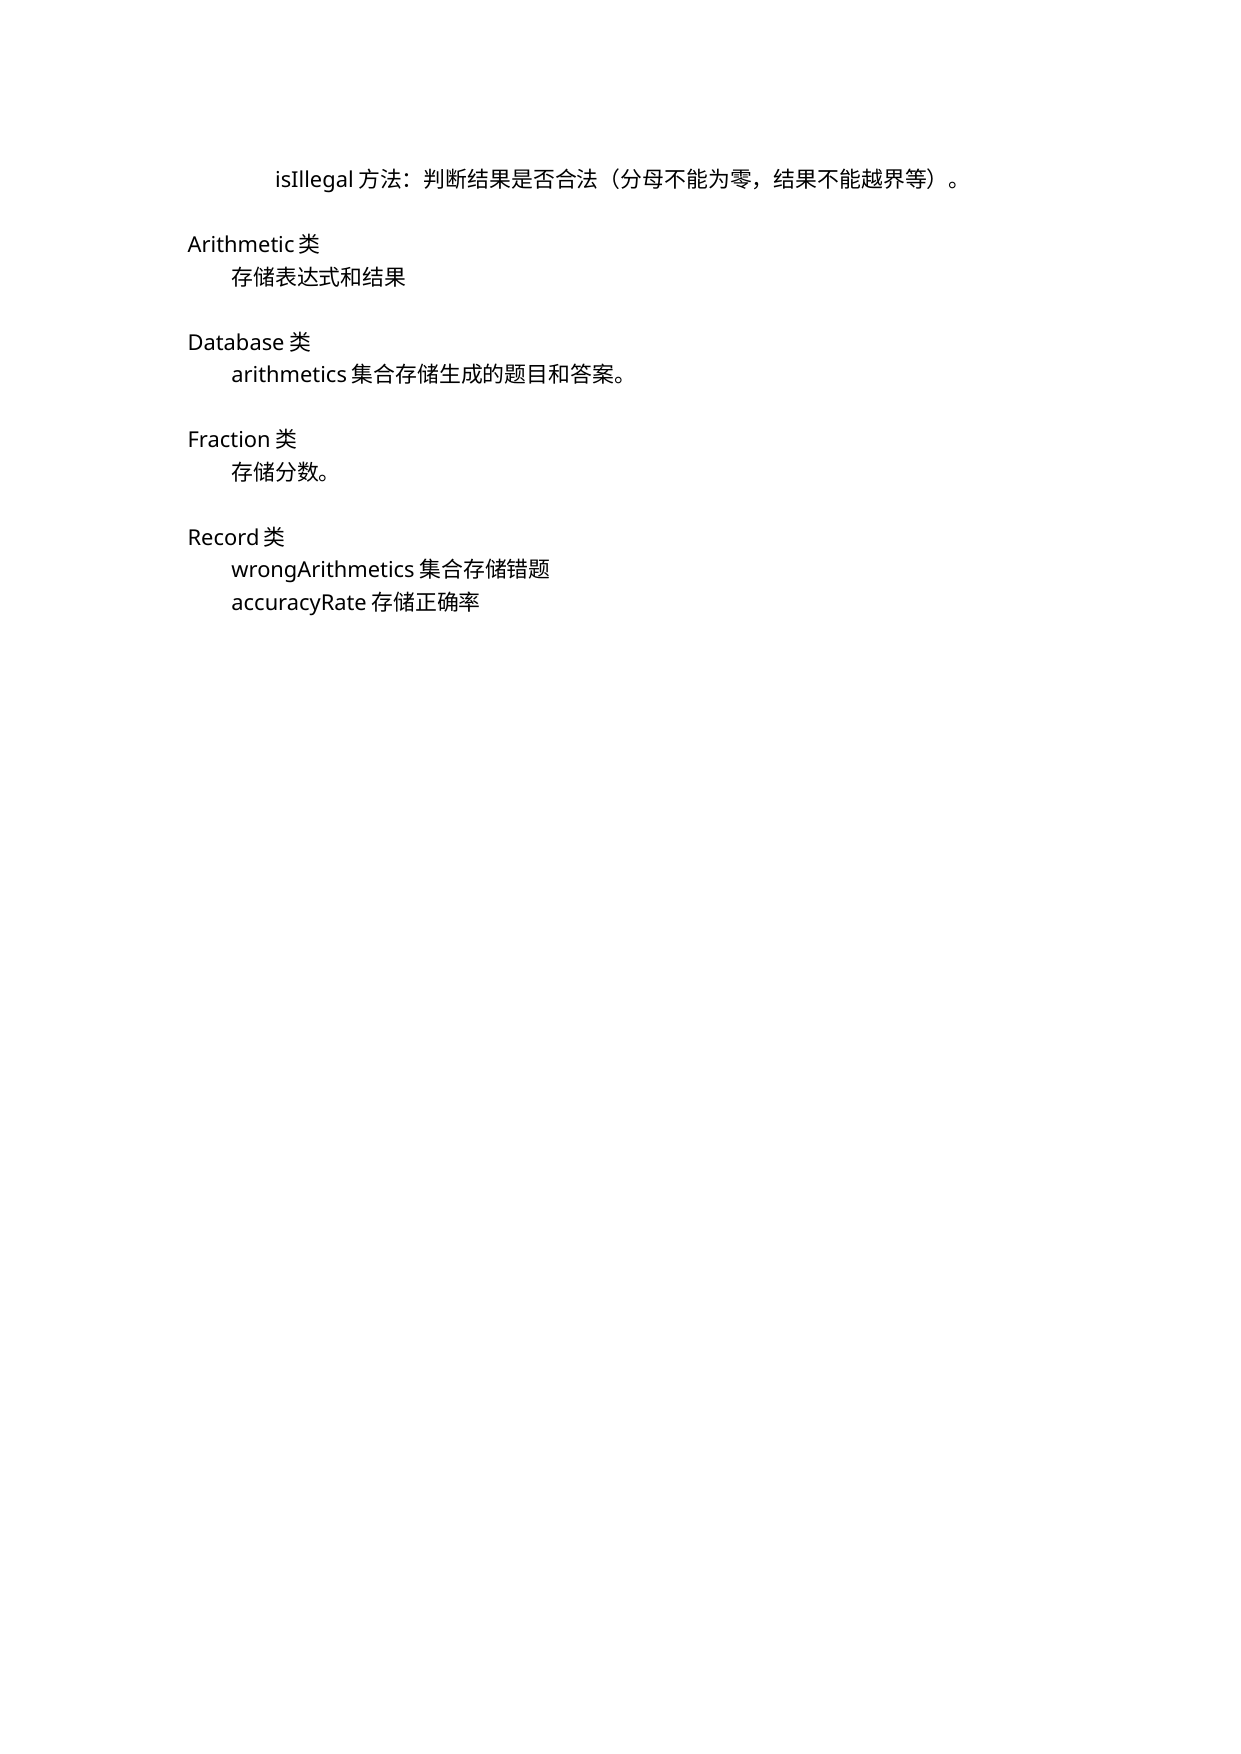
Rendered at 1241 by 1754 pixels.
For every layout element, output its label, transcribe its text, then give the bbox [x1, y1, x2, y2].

text 存储分数。 [187, 454, 1053, 487]
text isIllegal方法：判断结果是否合法（分母不能为零，结果不能越界等）。 [187, 162, 1053, 194]
text Fraction类 [187, 422, 1053, 454]
text wrongArithmetics集合存储错题 [187, 552, 1053, 584]
text accuracyRate存储正确率 [187, 584, 1053, 617]
text Database类 [187, 324, 1053, 357]
text Arithmetic类 [187, 227, 1053, 259]
text 存储表达式和结果 [187, 259, 1053, 292]
text arithmetics集合存储生成的题目和答案。 [187, 357, 1053, 389]
text Record类 [187, 519, 1053, 552]
